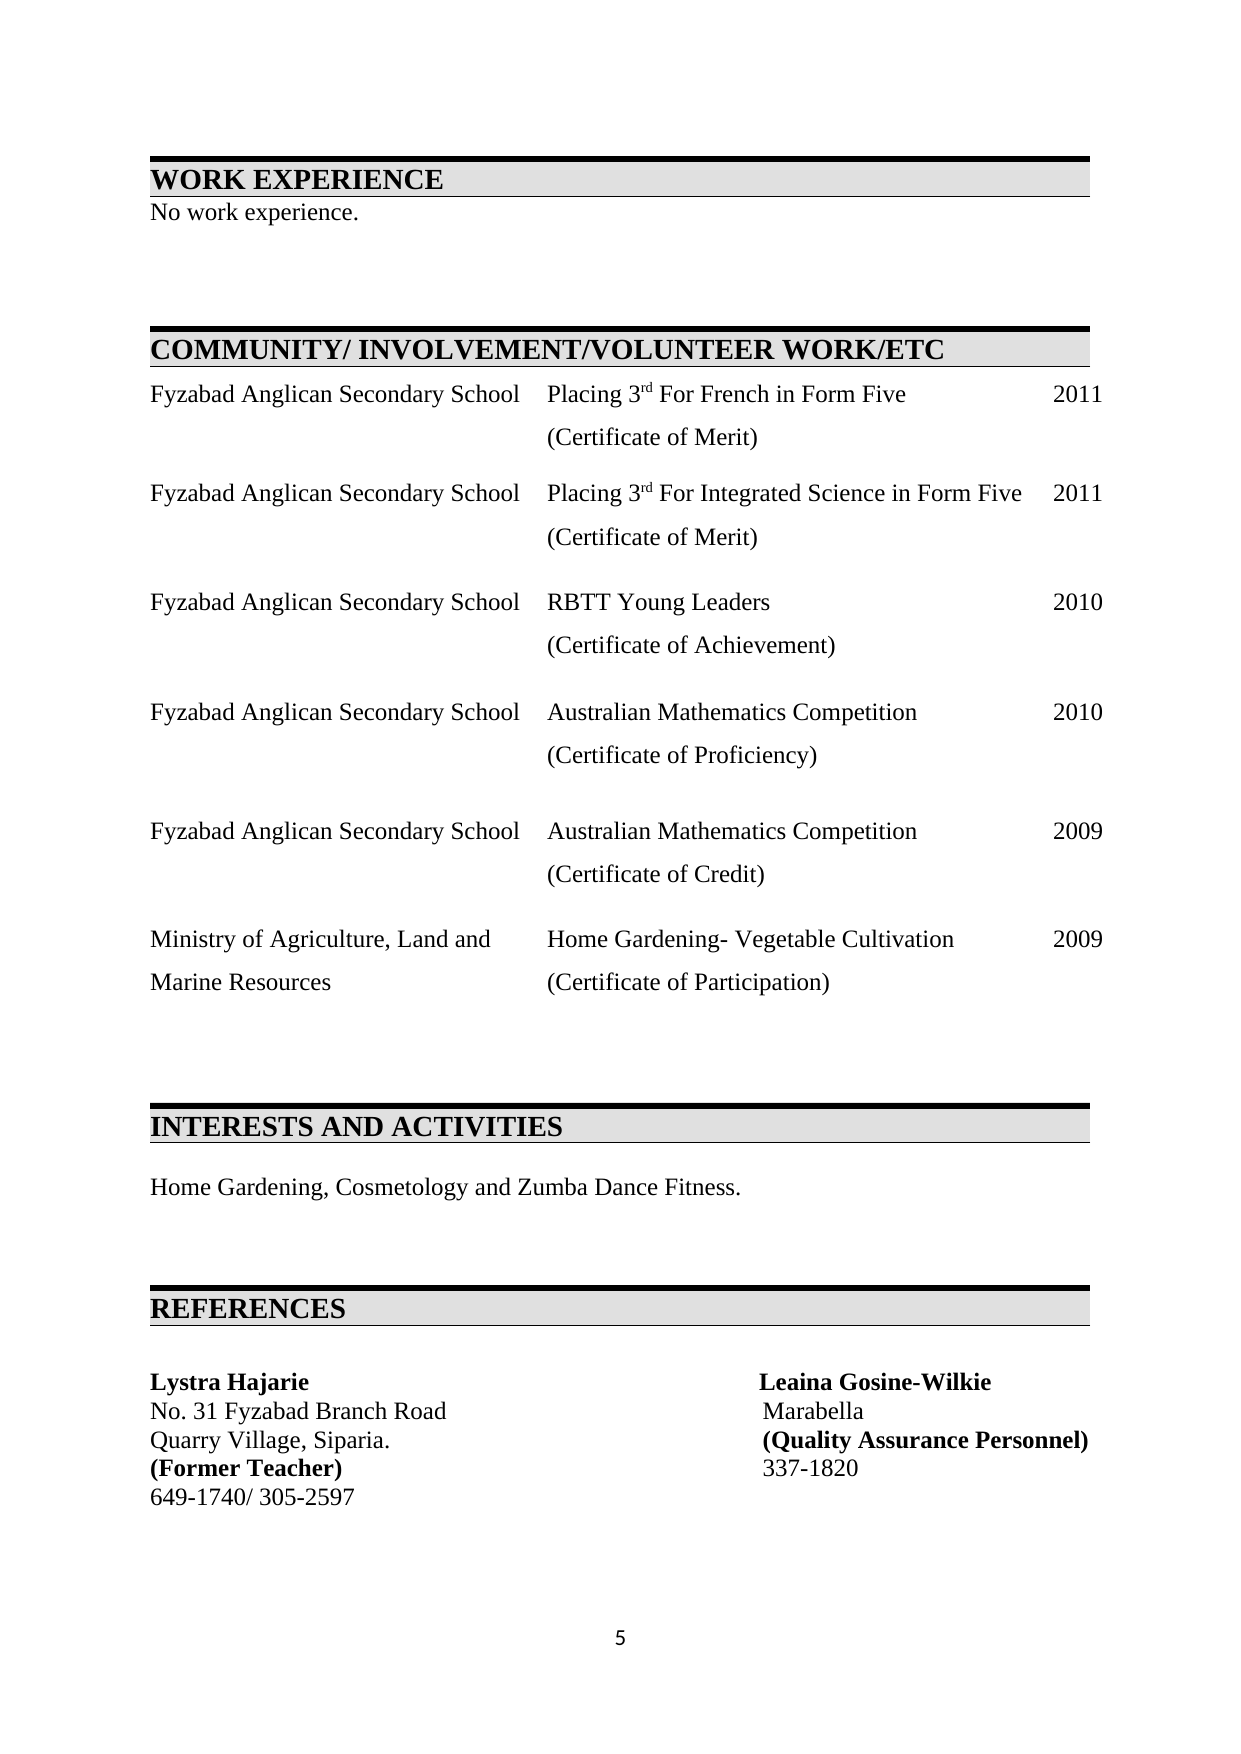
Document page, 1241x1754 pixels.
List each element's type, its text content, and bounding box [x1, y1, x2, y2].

table_cell 2009 [1042, 924, 1114, 1016]
table_cell 2011 [1042, 479, 1114, 587]
table_cell 2010 [1042, 587, 1114, 697]
table_cell Home Gardening- Vegetable Cultivation (Certificate of Participation) [536, 924, 1042, 1016]
text Home Gardening, Cosmetology and Zumba Dance Fitness. [150, 1172, 1090, 1201]
text No. 31 Fyzabad Branch Road Marabella [150, 1396, 1090, 1425]
table_cell Placing 3rd For Integrated Science in Form Five (Certificate of Merit) [536, 479, 1042, 587]
table_cell Fyzabad Anglican Secondary School [139, 587, 536, 697]
text COMMUNITY/ INVOLVEMENT/VOLUNTEER WORK/ETC [150, 332, 1090, 366]
table_cell Ministry of Agriculture, Land and Marine Resources [139, 924, 536, 1016]
text (Former Teacher) 337-1820 [150, 1453, 1090, 1482]
table_header Fyzabad Anglican Secondary School [139, 379, 536, 478]
table_header 2011 [1042, 379, 1114, 478]
text Quarry Village, Siparia. (Quality Assurance Personnel) [150, 1425, 1090, 1453]
table_header Placing 3rd For French in Form Five (Certificate of Merit) [536, 379, 1042, 478]
text REFERENCES [150, 1291, 1090, 1325]
table_cell Fyzabad Anglican Secondary School [139, 479, 536, 587]
text WORK EXPERIENCE [150, 162, 1090, 196]
table_cell Fyzabad Anglican Secondary School [139, 816, 536, 924]
text INTERESTS AND ACTIVITIES [150, 1109, 1090, 1142]
table_cell Fyzabad Anglican Secondary School [139, 697, 536, 816]
table_cell Australian Mathematics Competition (Certificate of Proficiency) [536, 697, 1042, 816]
text 649-1740/ 305-2597 [150, 1482, 1090, 1511]
table_cell 2010 [1042, 697, 1114, 816]
table_cell Australian Mathematics Competition (Certificate of Credit) [536, 816, 1042, 924]
table_cell 2009 [1042, 816, 1114, 924]
text No work experience. [150, 197, 1090, 225]
text Lystra Hajarie Leaina Gosine-Wilkie [150, 1367, 1090, 1396]
table_cell RBTT Young Leaders (Certificate of Achievement) [536, 587, 1042, 697]
